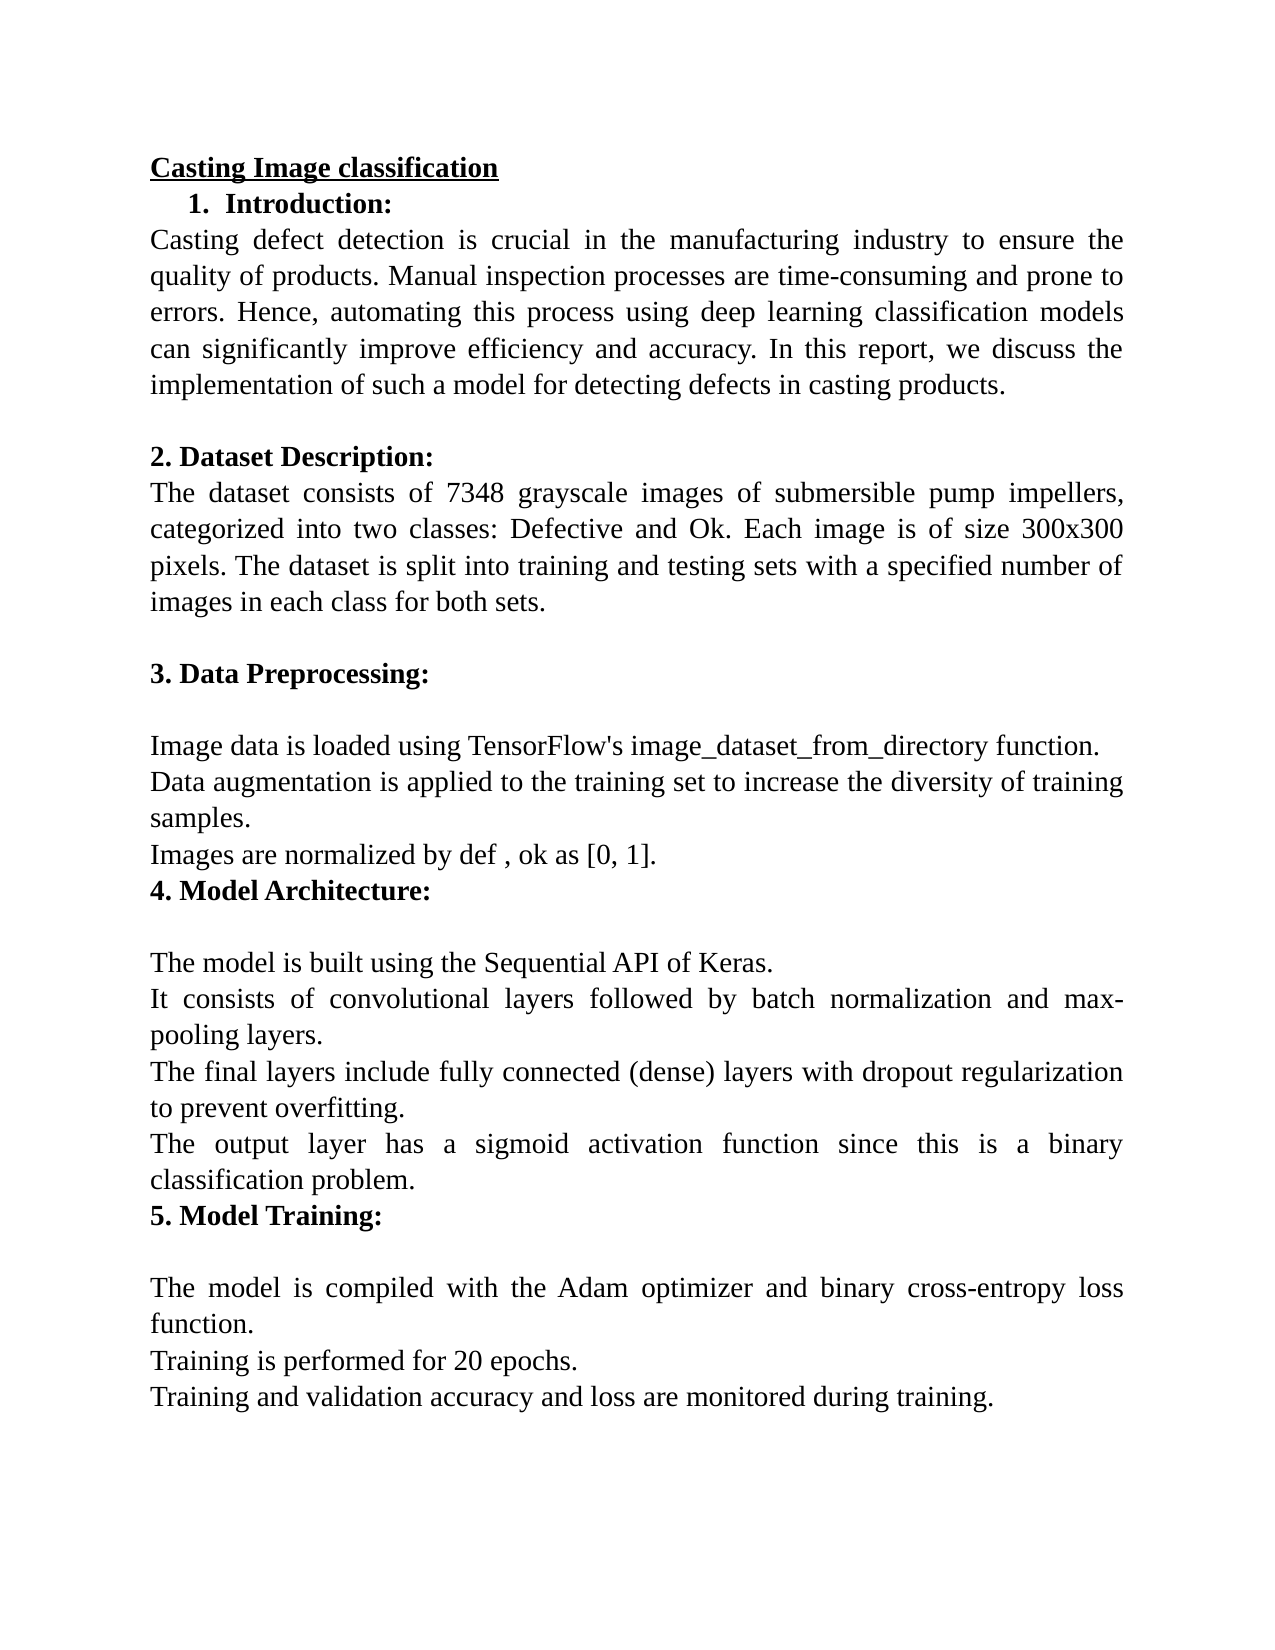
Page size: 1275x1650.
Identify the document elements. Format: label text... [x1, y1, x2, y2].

text 3. Data Preprocessing: [150, 656, 1125, 689]
text Casting defect detection is crucial in the manufacturing industry to ensure the quality of products. Manual inspection processes are time-consuming and prone to errors. Hence, automating this process using deep learning classification models can significantly improve efficiency and accuracy. In this report, we discuss the implementation of such a model for detecting defects in casting products. [150, 222, 1125, 400]
text 5. Model Training: [150, 1198, 1125, 1232]
text 4. Model Architecture: [150, 873, 1125, 906]
text Images are normalized by def , ok as [0, 1]. [150, 837, 1125, 870]
list Introduction: [187, 186, 1125, 220]
text Training is performed for 20 epochs. [150, 1343, 1125, 1376]
text The final layers include fully connected (dense) layers with dropout regularization to prevent overfitting. [150, 1054, 1125, 1123]
text The output layer has a sigmoid activation function since this is a binary classification problem. [150, 1126, 1125, 1196]
text Data augmentation is applied to the training set to increase the diversity of training samples. [150, 764, 1125, 834]
text The dataset consists of 7348 grayscale images of submersible pump impellers, categorized into two classes: Defective and Ok. Each image is of size 300x300 pixels. The dataset is split into training and testing sets with a specified number of images in each class for both sets. [150, 475, 1125, 617]
text The model is built using the Sequential API of Keras. [150, 945, 1125, 979]
text Training and validation accuracy and loss are monitored during training. [150, 1379, 1125, 1412]
text Casting Image classification [150, 150, 1125, 183]
text It consists of convolutional layers followed by batch normalization and max-pooling layers. [150, 981, 1125, 1051]
text The model is compiled with the Adam optimizer and binary cross-entropy loss function. [150, 1271, 1125, 1340]
text Image data is loaded using TensorFlow's image_dataset_from_directory function. [150, 728, 1125, 762]
text 2. Dataset Description: [150, 439, 1125, 473]
